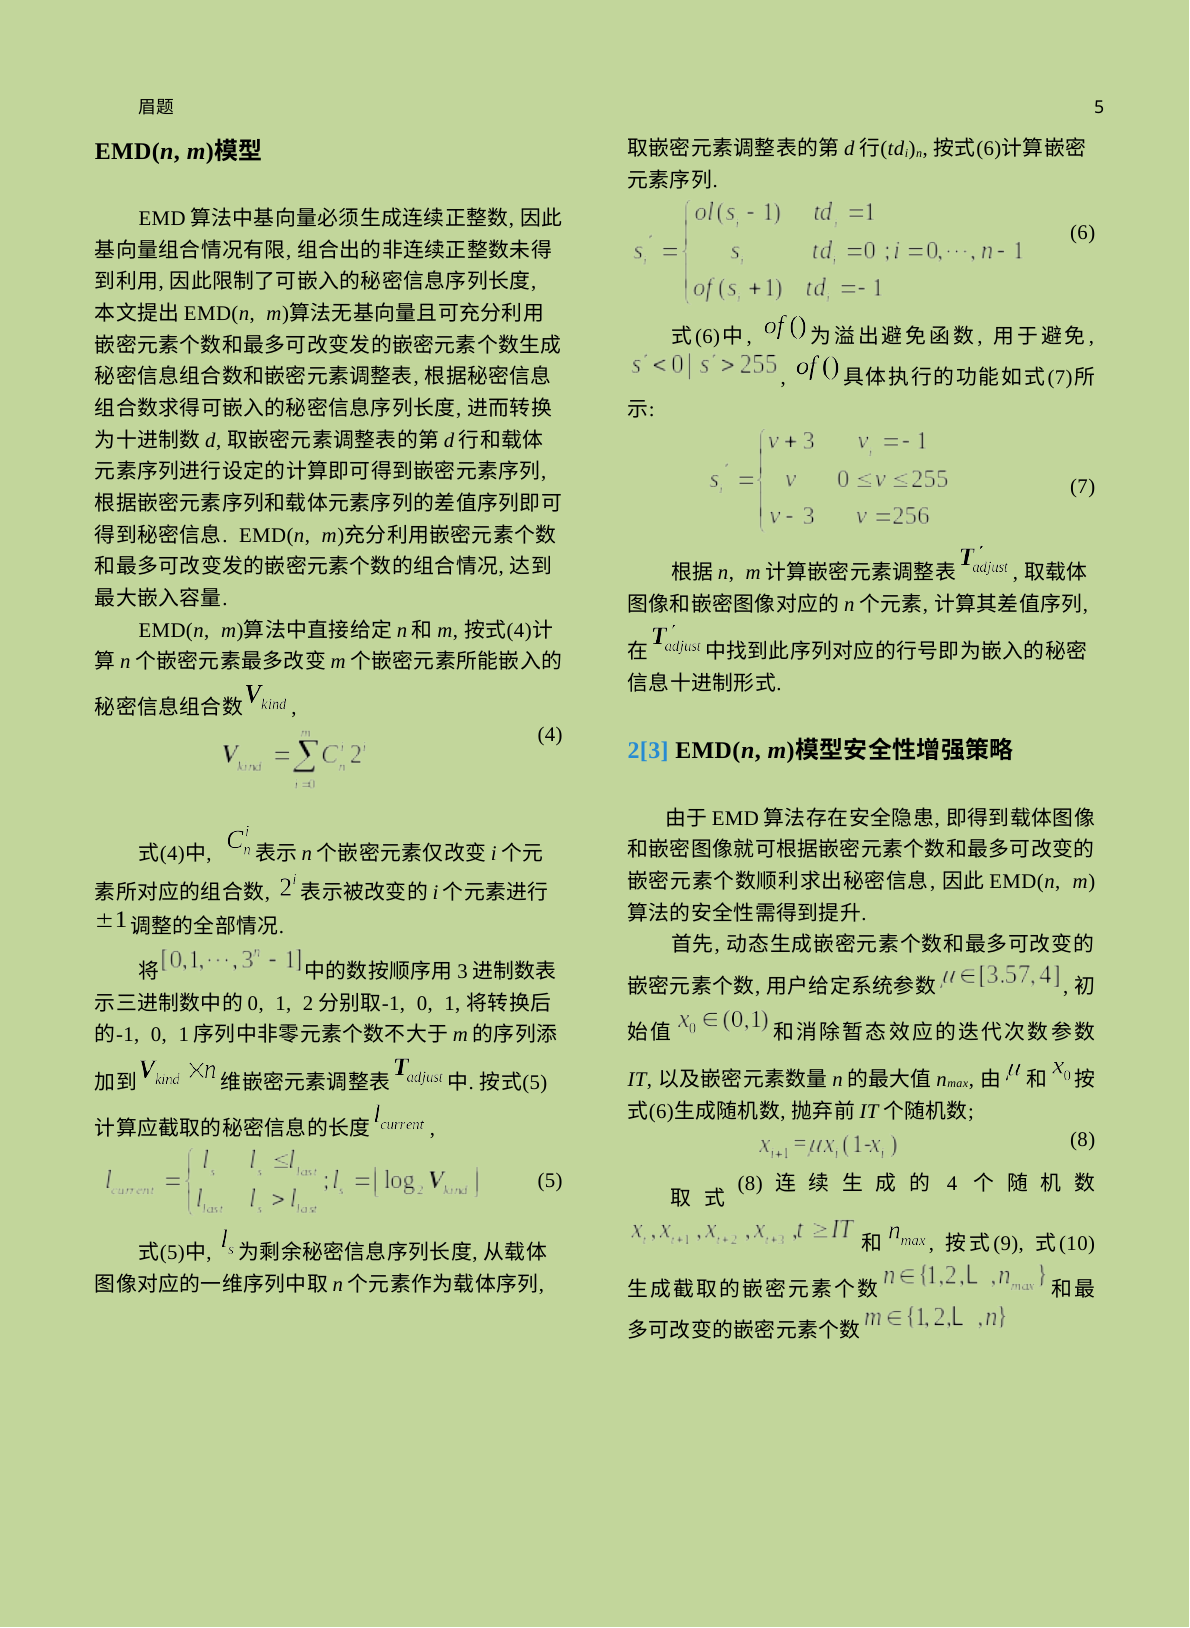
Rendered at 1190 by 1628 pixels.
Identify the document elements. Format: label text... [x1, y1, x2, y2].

table_header (4) [508, 722, 573, 795]
text 根据n, m计算嵌密元素调整表, 取载体图像和嵌密图像对应的n个元素, 计算其差值序列, 在中找到此序列对应的行号即为嵌入的秘密信息十进制形式. [627, 539, 1095, 696]
text 式(4)中, 表示n个嵌密元素仅改变i个元素所对应的组合数, 表示被改变的i个元素进行调整的全部情况. [94, 820, 562, 939]
table_header (8) [1041, 1127, 1106, 1166]
text 将中的数按顺序用3进制数表示三进制数中的0, 1, 2分别取-1, 0, 1, 将转换后的-1, 0, 1序列中非零元素个数不大于m的序列添加到维嵌密元素调整表中. 按式(5)计算应截取的秘密信息的长度, [94, 941, 562, 1141]
table_header (5) [508, 1143, 573, 1222]
text 取式(8)连续生成的4个随机数和, 按式(9), 式(10) 生成截取的嵌密元素个数和最多可改变的嵌密元素个数 [627, 1166, 1095, 1343]
text 首先, 动态生成嵌密元素个数和最多可改变的嵌密元素个数, 用户给定系统参数, 初始值和消除暂态效应的迭代次数参数IT, 以及嵌密元素数量n的最大值nmax, 由和按式(6)生成随机数, 抛弃前IT个随机数; [627, 927, 1095, 1125]
text 式(6)中, 为溢出避免函数, 用于避免, , 具体执行的功能如式(7)所示: [627, 311, 1095, 422]
table_header (7) [1041, 424, 1106, 539]
text 式(5)中, 为剩余秘密信息序列长度, 从载体图像对应的一维序列中取n个元素作为载体序列, 取嵌密元素调整表的第d行(tdi)n, 按式(6)计算嵌密元素序列. [627, 132, 1095, 193]
table_header [616, 195, 1041, 311]
table_header [616, 1127, 1041, 1166]
text 式(5)中, 为剩余秘密信息序列长度, 从载体图像对应的一维序列中取n个元素作为载体序列, 取嵌密元素调整表的第d行(tdi)n, 按式(6)计算嵌密元素序列. [94, 1222, 562, 1297]
text EMD算法中基向量必须生成连续正整数, 因此基向量组合情况有限, 组合出的非连续正整数未得到利用, 因此限制了可嵌入的秘密信息序列长度, 本文提出EMD(n, m)算法无基向量且可充分利用嵌密元素个数和最多可改变发的嵌密元素个数生成秘密信息组合数和嵌密元素调整表, 根据秘密信息组合数求得可嵌入的秘密信息序列长度, 进而转换为十进制数d, 取嵌密元素调整表的第d行和载体元素序列进行设定的计算即可得到嵌密元素序列, 根据嵌密元素序列和载体元素序列的差值序列即可得到秘密信息. EMD(n, m)充分利用嵌密元素个数和最多可改变发的嵌密元素个数的组合情况, 达到最大嵌入容量. [94, 201, 562, 612]
text 由于EMD算法存在安全隐患, 即得到载体图像和嵌密图像就可根据嵌密元素个数和最多可改变的嵌密元素个数顺利求出秘密信息, 因此EMD(n, m)算法的安全性需得到提升. [627, 801, 1095, 926]
text EMD(n, m)算法中直接给定n和m, 按式(4)计算n个嵌密元素最多改变m个嵌密元素所能嵌入的秘密信息组合数, [94, 613, 562, 720]
subtitle EMD(n, m)模型 [94, 132, 562, 166]
table_header [83, 1143, 508, 1222]
subtitle EMD(n, m)模型安全性增强策略 [627, 731, 1095, 766]
table_header (6) [1041, 195, 1106, 311]
table_header [616, 424, 1041, 539]
table_header [83, 722, 508, 795]
